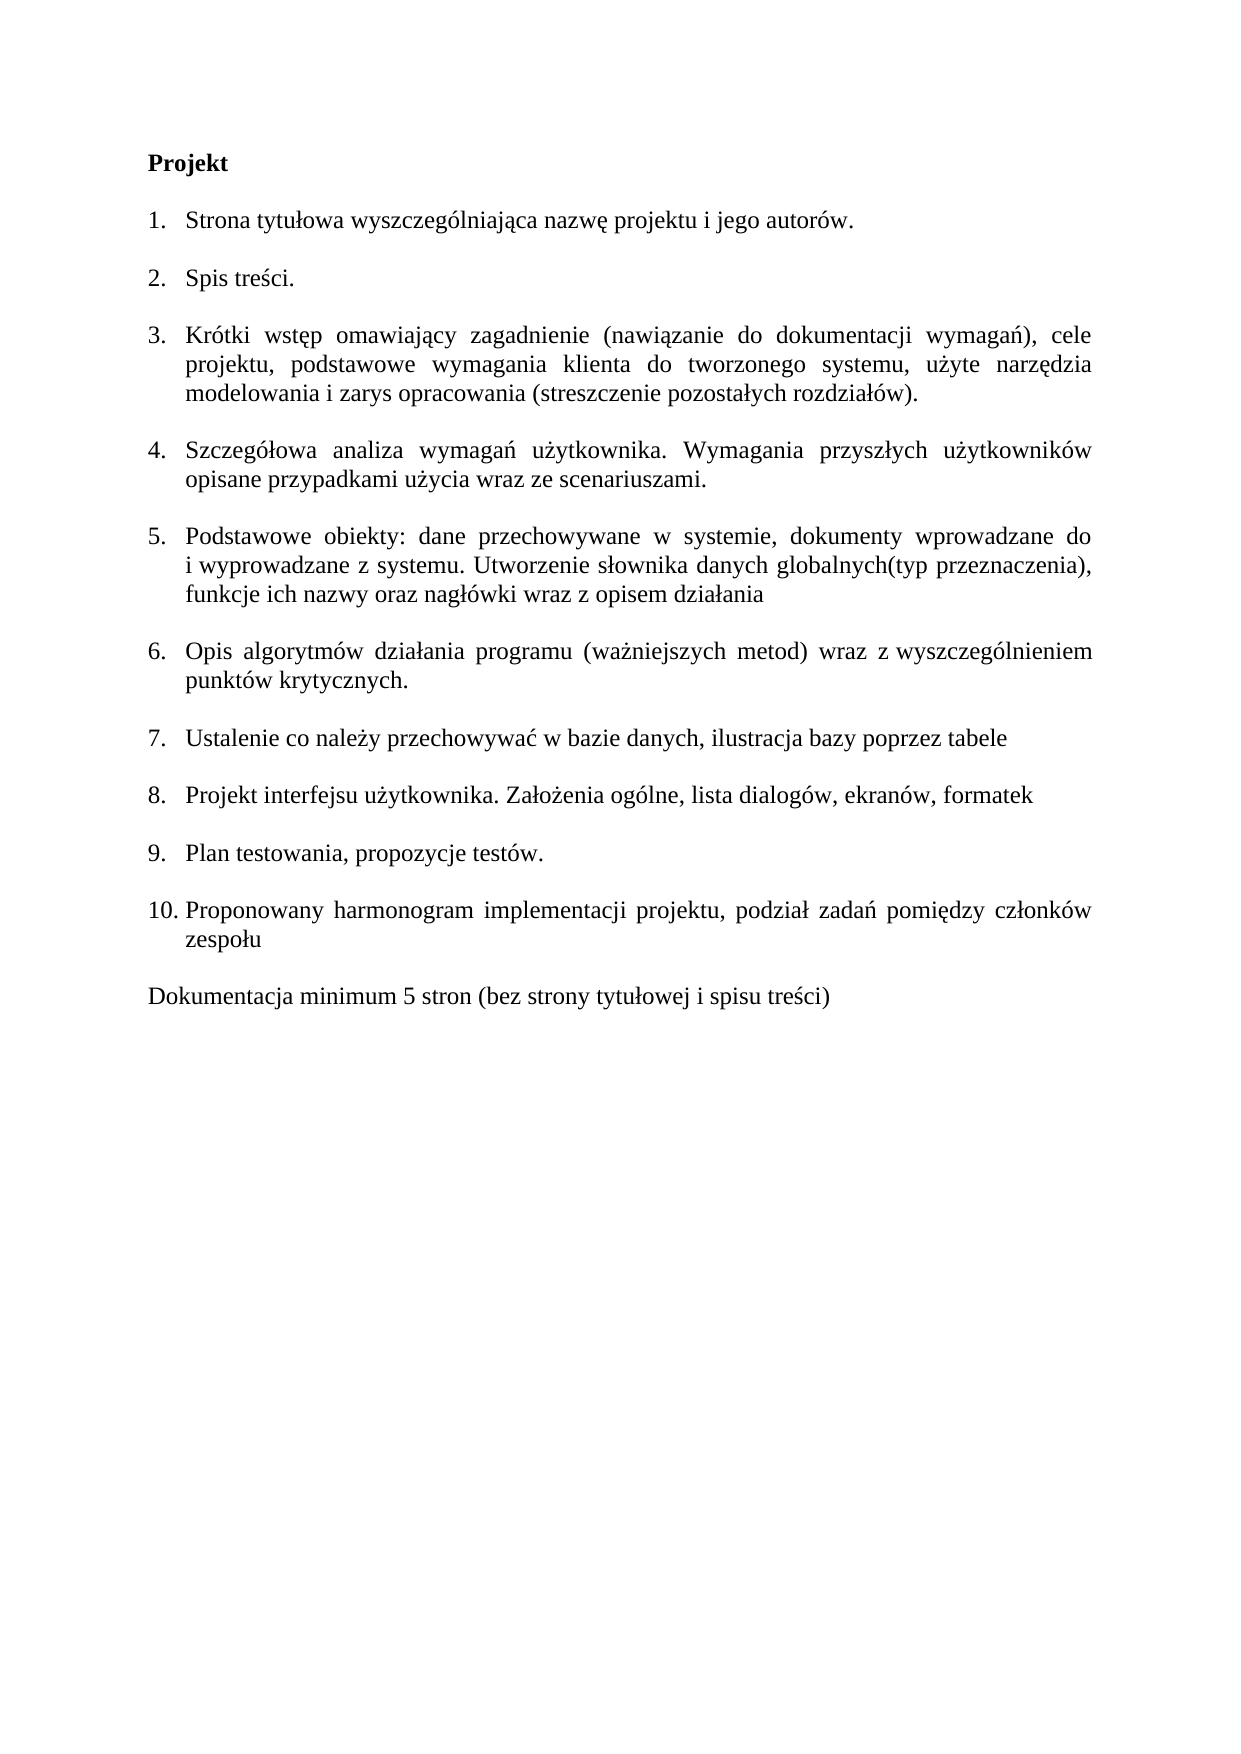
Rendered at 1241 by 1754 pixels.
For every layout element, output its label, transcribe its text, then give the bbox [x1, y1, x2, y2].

text Dokumentacja minimum 5 stron (bez strony tytułowej i spisu treści) [148, 981, 1092, 1010]
list Proponowany harmonogram implementacji projektu, podział zadań pomiędzy członków zespołu [148, 895, 1092, 953]
list Ustalenie co należy przechowywać w bazie danych, ilustracja bazy poprzez tabele [148, 723, 1092, 751]
list Spis treści. [148, 263, 1092, 291]
list Szczegółowa analiza wymagań użytkownika. Wymagania przyszłych użytkowników opisane przypadkami użycia wraz ze scenariuszami. [148, 435, 1092, 493]
list Krótki wstęp omawiający zagadnienie (nawiązanie do dokumentacji wymagań), cele projektu, podstawowe wymagania klienta do tworzonego systemu, użyte narzędzia modelowania i zarys opracowania (streszczenie pozostałych rozdziałów). [148, 320, 1092, 406]
list Opis algorytmów działania programu (ważniejszych metod) wraz z wyszczególnieniem punktów krytycznych. [148, 636, 1092, 694]
text Projekt [148, 148, 1092, 176]
list Plan testowania, propozycje testów. [148, 838, 1092, 866]
list Strona tytułowa wyszczególniająca nazwę projektu i jego autorów. [148, 205, 1092, 234]
list Projekt interfejsu użytkownika. Założenia ogólne, lista dialogów, ekranów, formatek [148, 780, 1092, 809]
list Podstawowe obiekty: dane przechowywane w systemie, dokumenty wprowadzane do i wyprowadzane z systemu. Utworzenie słownika danych globalnych(typ przeznaczenia), funkcje ich nazwy oraz nagłówki wraz z opisem działania [148, 521, 1092, 608]
